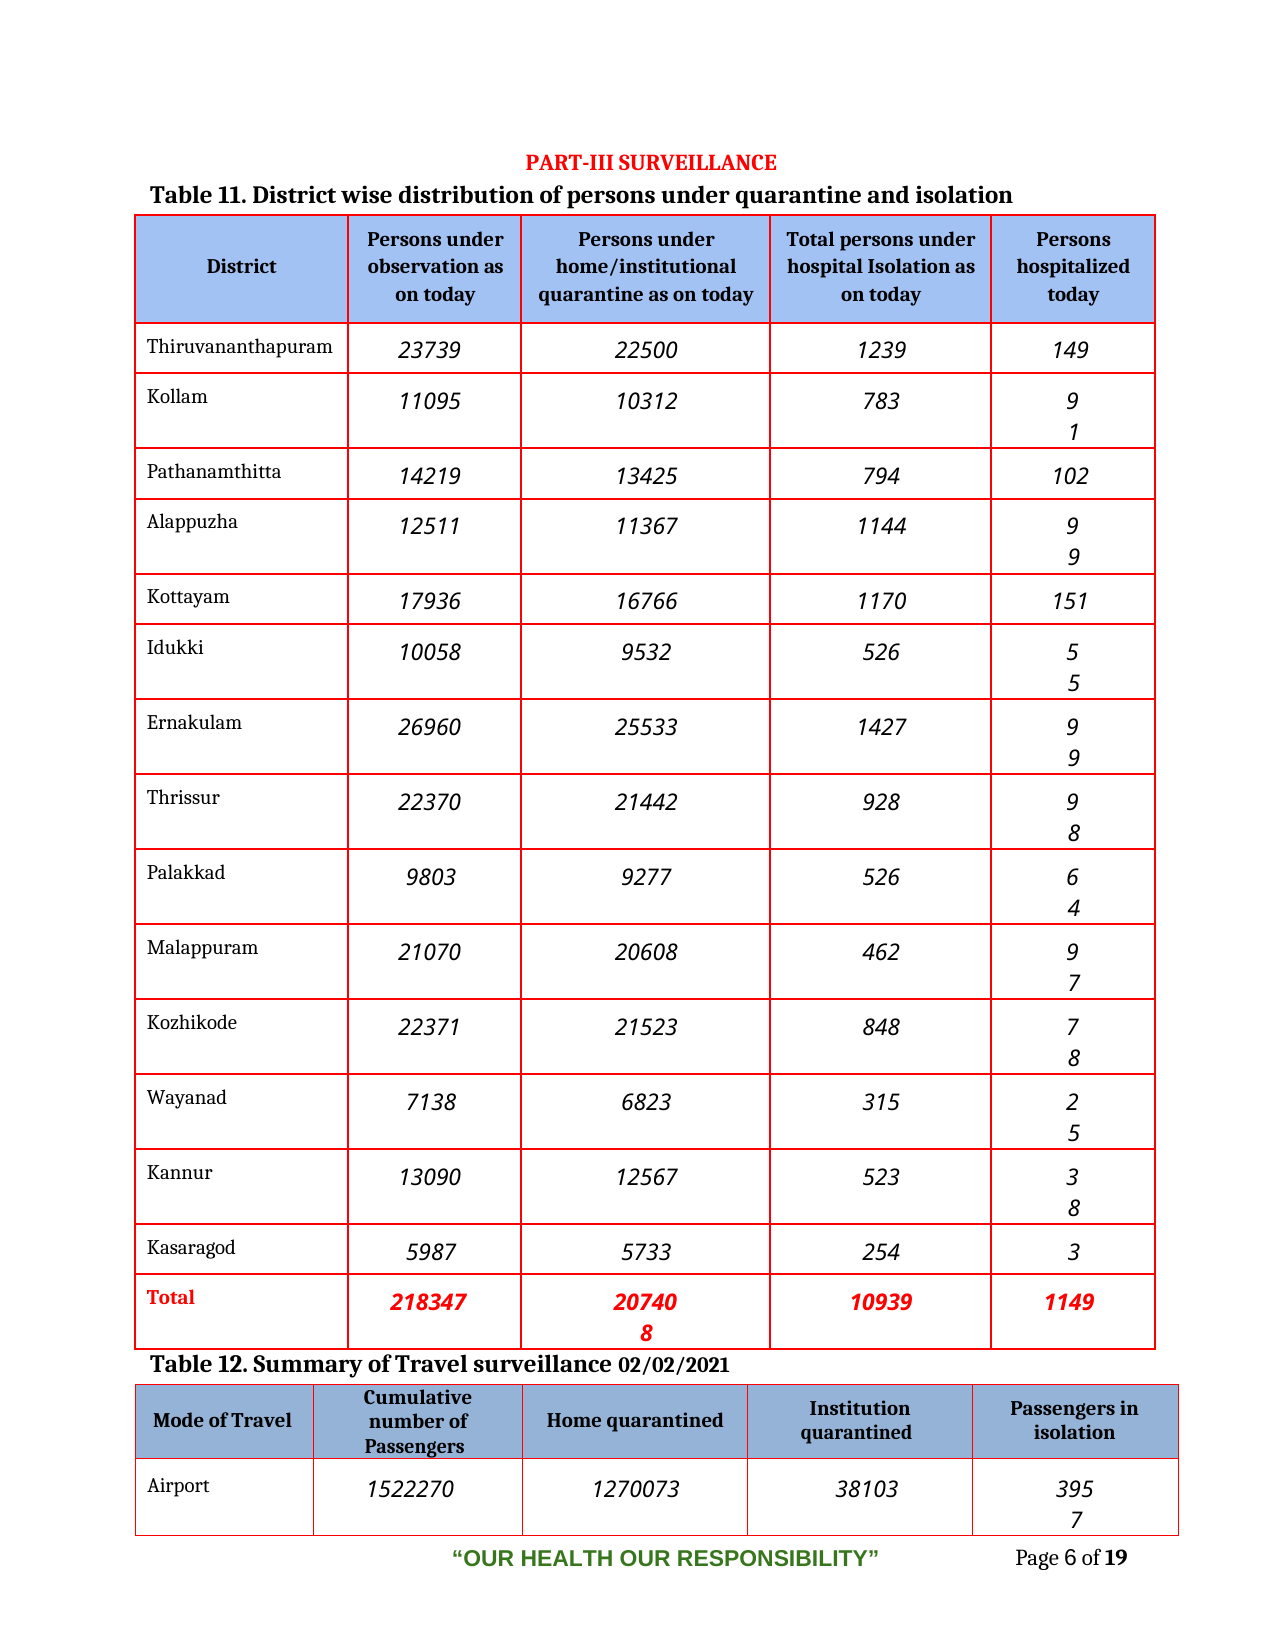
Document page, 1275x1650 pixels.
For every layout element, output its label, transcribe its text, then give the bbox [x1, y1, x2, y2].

table_cell Malappuram [136, 925, 347, 998]
table_header District [136, 216, 347, 322]
table_cell 98 [992, 775, 1154, 848]
table_cell 783 [771, 374, 990, 447]
table_cell 22370 [349, 775, 520, 848]
table_cell Kottayam [136, 575, 347, 623]
text PART-III SURVEILLANCE [521, 150, 781, 177]
table_cell Alappuzha [136, 500, 347, 572]
table_cell 254 [771, 1225, 990, 1273]
table_cell 91 [992, 374, 1154, 447]
table_cell 99 [992, 700, 1154, 773]
table_cell 523 [771, 1150, 990, 1223]
table_cell 23739 [349, 324, 520, 372]
table_cell 526 [771, 850, 990, 923]
table_cell Palakkad [136, 850, 347, 923]
table_cell 78 [992, 1000, 1154, 1073]
table_cell Thiruvananthapuram [136, 324, 347, 372]
table_cell 1427 [771, 700, 990, 773]
table_cell 22371 [349, 1000, 520, 1073]
table_cell 64 [992, 850, 1154, 923]
table_cell 1170 [771, 575, 990, 623]
table_header Institution quarantined [748, 1385, 972, 1458]
table_cell Kollam [136, 374, 347, 447]
table_cell 928 [771, 775, 990, 848]
table_header Home quarantined [523, 1385, 747, 1458]
table_cell Kannur [136, 1150, 347, 1223]
table_cell 3957 [973, 1459, 1178, 1535]
table_cell 218347 [349, 1275, 520, 1348]
table_cell 1144 [771, 500, 990, 572]
text Table 12. Summary of Travel surveillance 02/02/2021 [150, 1350, 1252, 1379]
table_header Cumulative number of Passengers [314, 1385, 522, 1458]
table_cell Total [136, 1275, 347, 1348]
table_cell 10058 [349, 625, 520, 698]
table_cell 99 [992, 500, 1154, 572]
table_cell 97 [992, 925, 1154, 998]
table_cell 1239 [771, 324, 990, 372]
table_cell Idukki [136, 625, 347, 698]
table_header Passengers in isolation [973, 1385, 1178, 1458]
table_cell 16766 [522, 575, 769, 623]
table_cell 315 [771, 1075, 990, 1148]
table_header Total persons under hospital Isolation as on today [771, 216, 990, 322]
table_header Persons hospitalized today [992, 216, 1154, 322]
table_cell 10312 [522, 374, 769, 447]
table_header Persons under observation as on today [349, 216, 520, 322]
table_cell 526 [771, 625, 990, 698]
table_cell Thrissur [136, 775, 347, 848]
table_cell 14219 [349, 449, 520, 497]
table_cell 38 [992, 1150, 1154, 1223]
table_cell 9803 [349, 850, 520, 923]
table_cell 5987 [349, 1225, 520, 1273]
table_cell Airport [136, 1459, 313, 1535]
table_cell 1149 [992, 1275, 1154, 1348]
table_cell Pathanamthitta [136, 449, 347, 497]
table_cell Ernakulam [136, 700, 347, 773]
text Table 11. District wise distribution of persons under quarantine and isolation [150, 181, 1252, 209]
table_cell 25533 [522, 700, 769, 773]
table_cell 13425 [522, 449, 769, 497]
table_cell Wayanad [136, 1075, 347, 1148]
table_cell Kasaragod [136, 1225, 347, 1273]
table_cell 21442 [522, 775, 769, 848]
table_cell 21523 [522, 1000, 769, 1073]
table_cell 20608 [522, 925, 769, 998]
table_cell 21070 [349, 925, 520, 998]
table_cell 794 [771, 449, 990, 497]
table_cell 22500 [522, 324, 769, 372]
table_cell 7138 [349, 1075, 520, 1148]
table_cell 1270073 [523, 1459, 747, 1535]
table_cell Kozhikode [136, 1000, 347, 1073]
table_cell 102 [992, 449, 1154, 497]
table_cell 11367 [522, 500, 769, 572]
table_cell 55 [992, 625, 1154, 698]
table_cell 11095 [349, 374, 520, 447]
table_header Mode of Travel [136, 1385, 313, 1458]
table_cell 12567 [522, 1150, 769, 1223]
table_cell 26960 [349, 700, 520, 773]
table_cell 149 [992, 324, 1154, 372]
table_cell 38103 [748, 1459, 972, 1535]
table_cell 25 [992, 1075, 1154, 1148]
table_header Persons under home/institutional quarantine as on today [522, 216, 769, 322]
table_cell 9277 [522, 850, 769, 923]
table_cell 207408 [522, 1275, 769, 1348]
table_cell 5733 [522, 1225, 769, 1273]
table_cell 848 [771, 1000, 990, 1073]
table_cell 462 [771, 925, 990, 998]
table_cell 10939 [771, 1275, 990, 1348]
table_cell 12511 [349, 500, 520, 572]
table_cell 3 [992, 1225, 1154, 1273]
table_cell 1522270 [314, 1459, 522, 1535]
table_cell 17936 [349, 575, 520, 623]
table_cell 151 [992, 575, 1154, 623]
table_cell 6823 [522, 1075, 769, 1148]
table_cell 13090 [349, 1150, 520, 1223]
table_cell 9532 [522, 625, 769, 698]
